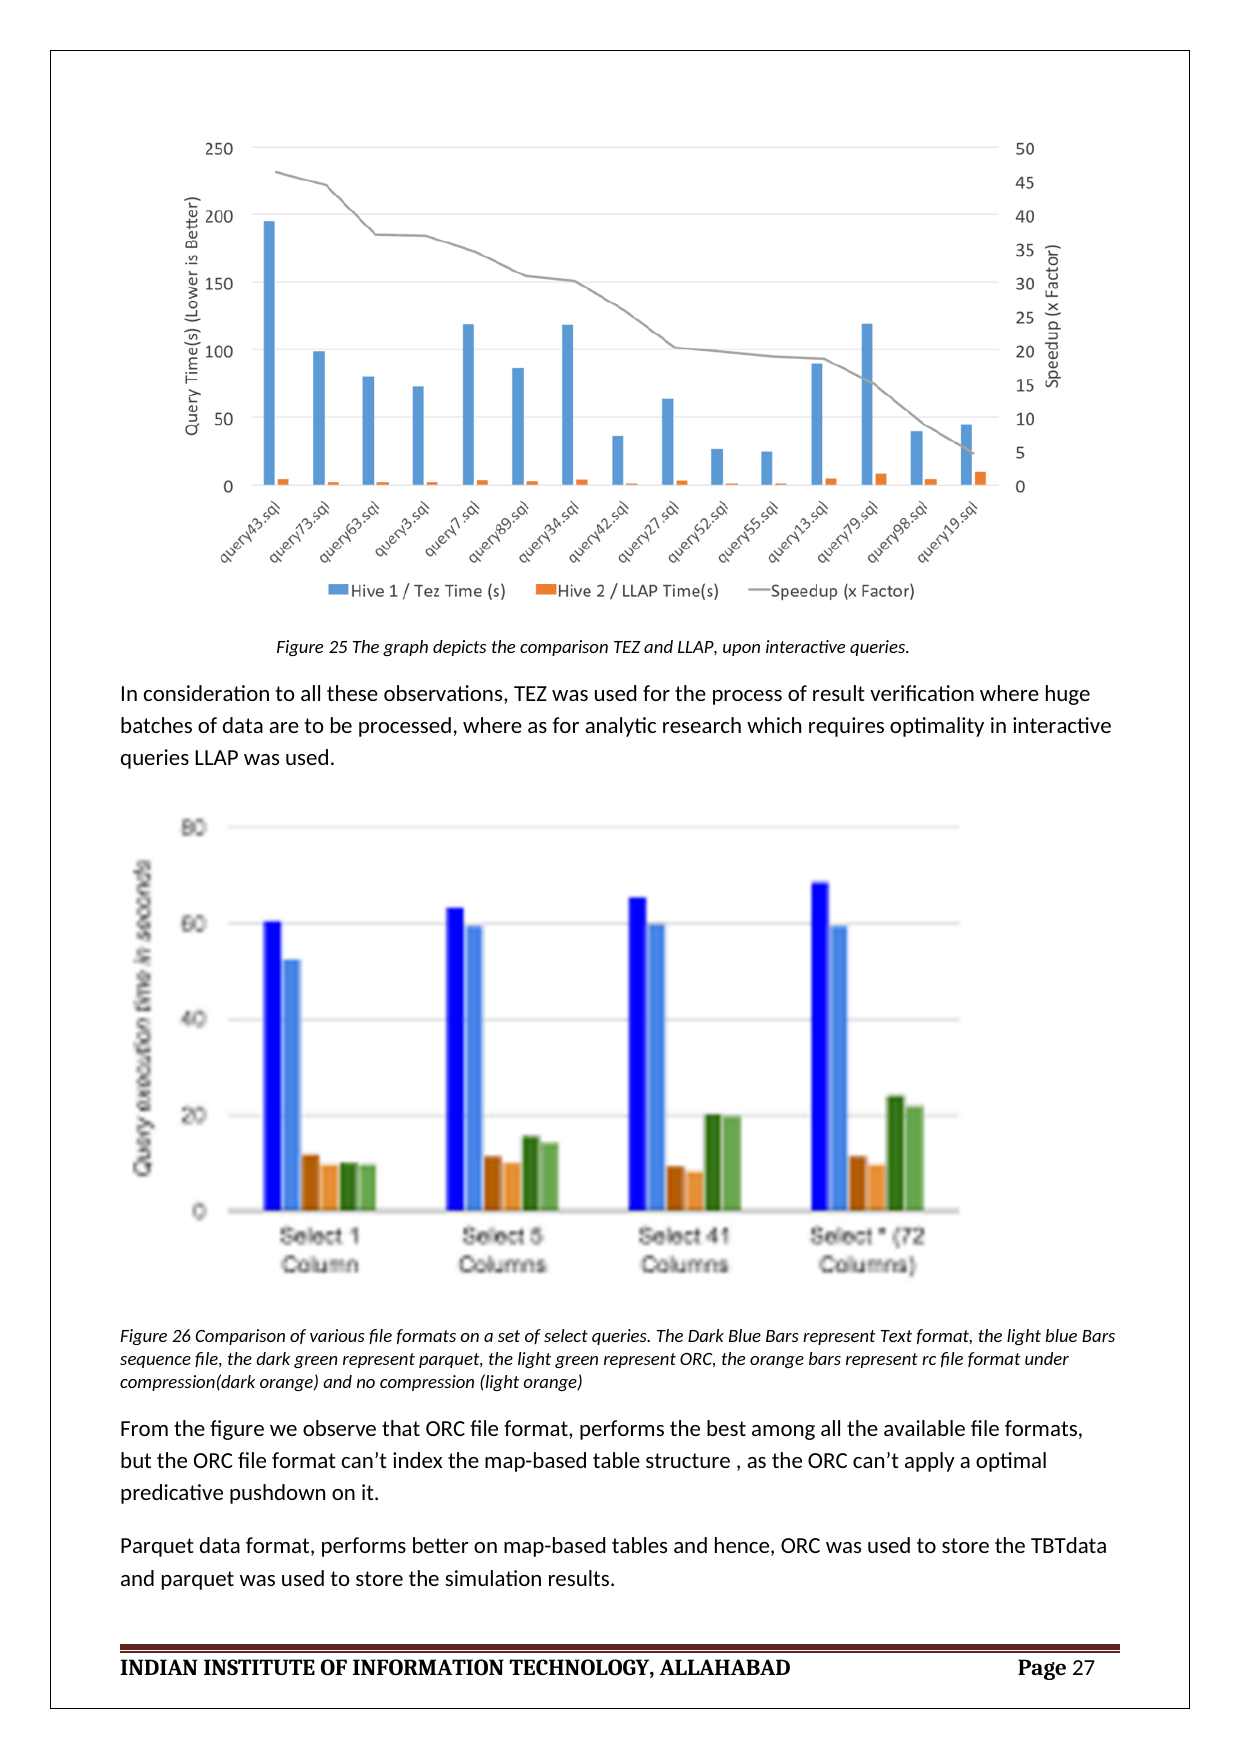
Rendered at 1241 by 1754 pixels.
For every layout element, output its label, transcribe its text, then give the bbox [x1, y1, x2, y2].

text Figure 26 Comparison of various file formats on a set of select queries. The Dark Blue Bars represent Text format, the light blue Bars sequence file, the dark green represent parquet, the light green represent ORC, the orange bars represent rc file format under compression(dark orange) and no compression (light orange) [120, 1324, 1120, 1393]
picture [120, 796, 971, 1300]
text In consideration to all these observations, TEZ was used for the process of result verification where huge batches of data are to be processed, where as for analytic research which requires optimality in interactive queries LLAP was used. [120, 679, 1120, 771]
picture [176, 135, 1075, 610]
text Figure 25 The graph depicts the comparison TEZ and LLAP, upon interactive queries. [120, 635, 1120, 658]
text Parquet data format, performs better on map-based tables and hence, ORC was used to store the TBTdata and parquet was used to store the simulation results. [120, 1532, 1120, 1592]
text From the figure we observe that ORC file format, performs the best among all the available file formats, but the ORC file format can’t index the map-based table structure , as the ORC can’t apply a optimal predicative pushdown on it. [120, 1414, 1120, 1507]
